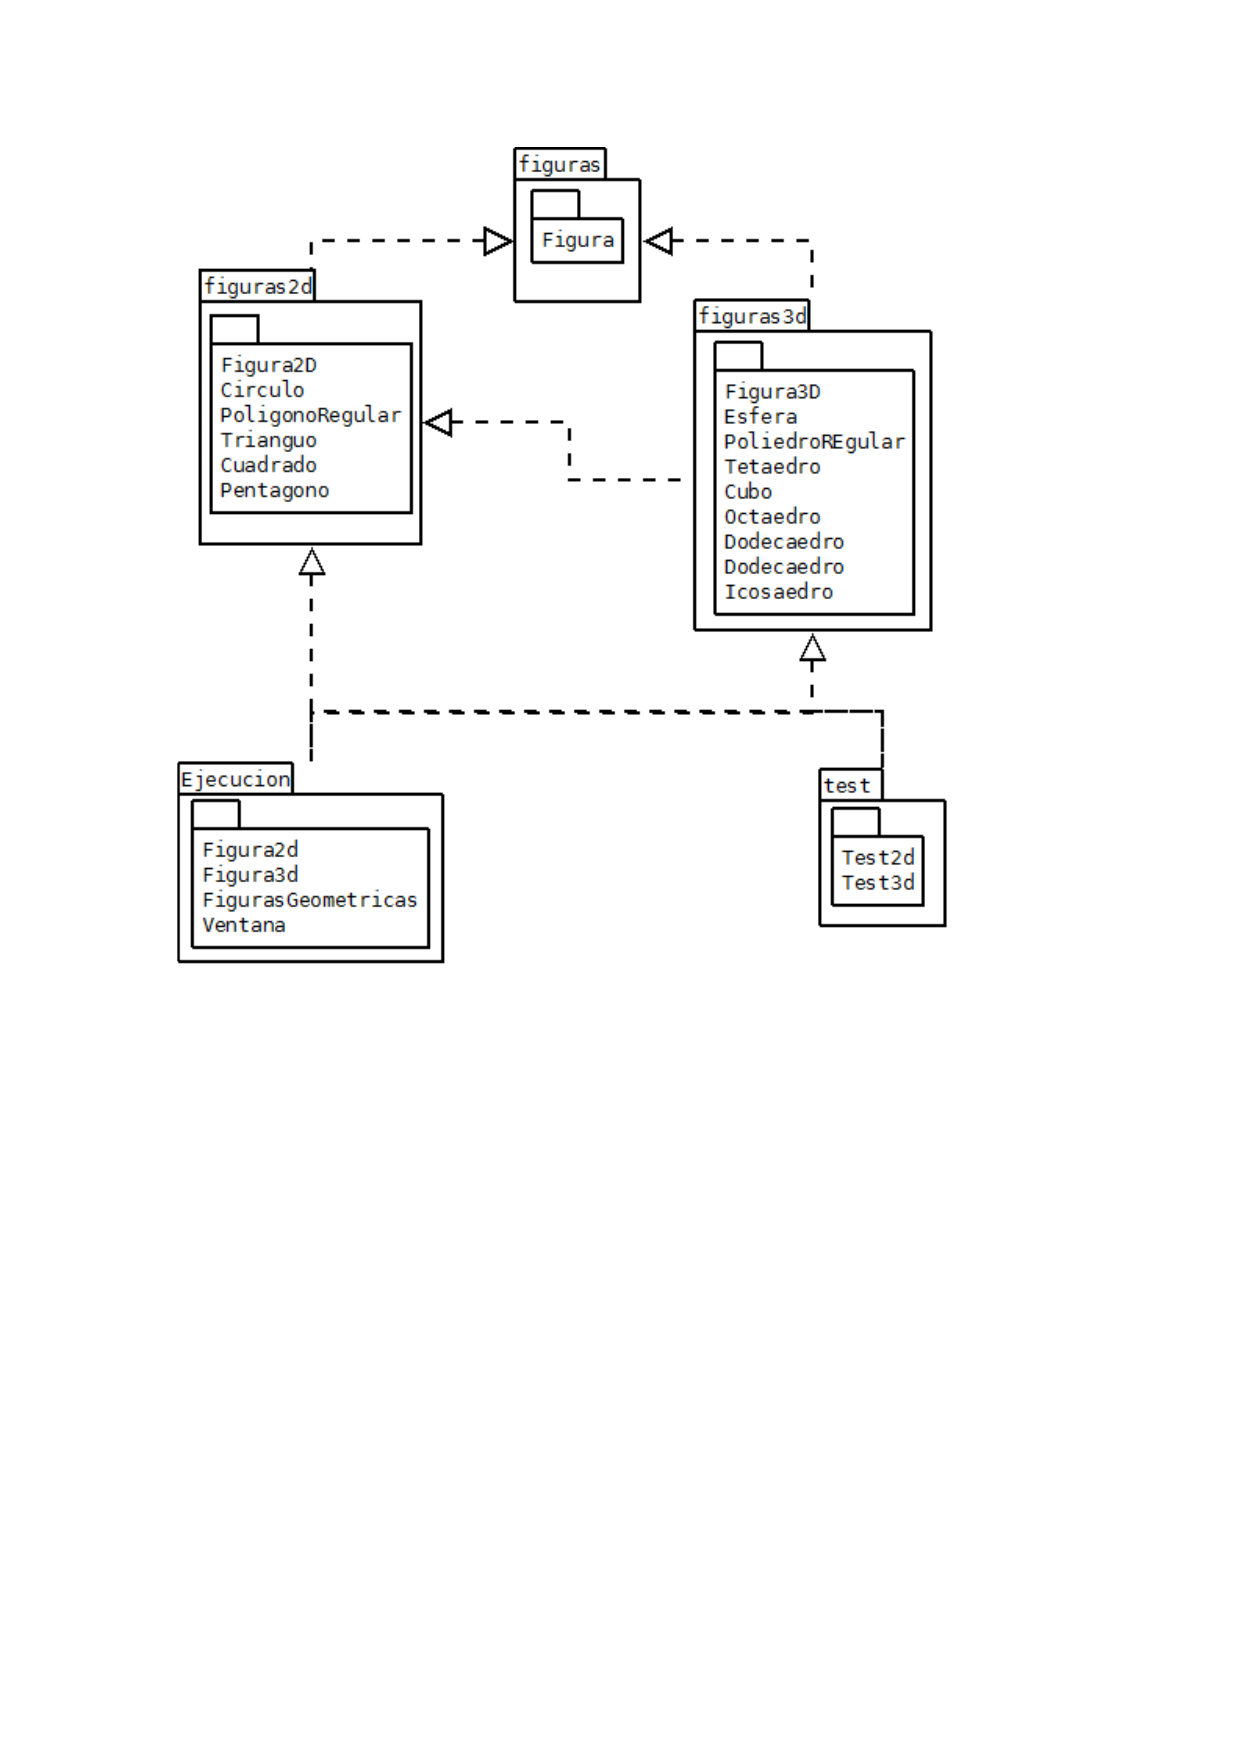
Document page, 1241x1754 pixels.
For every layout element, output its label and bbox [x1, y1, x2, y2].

picture [177, 147, 949, 965]
